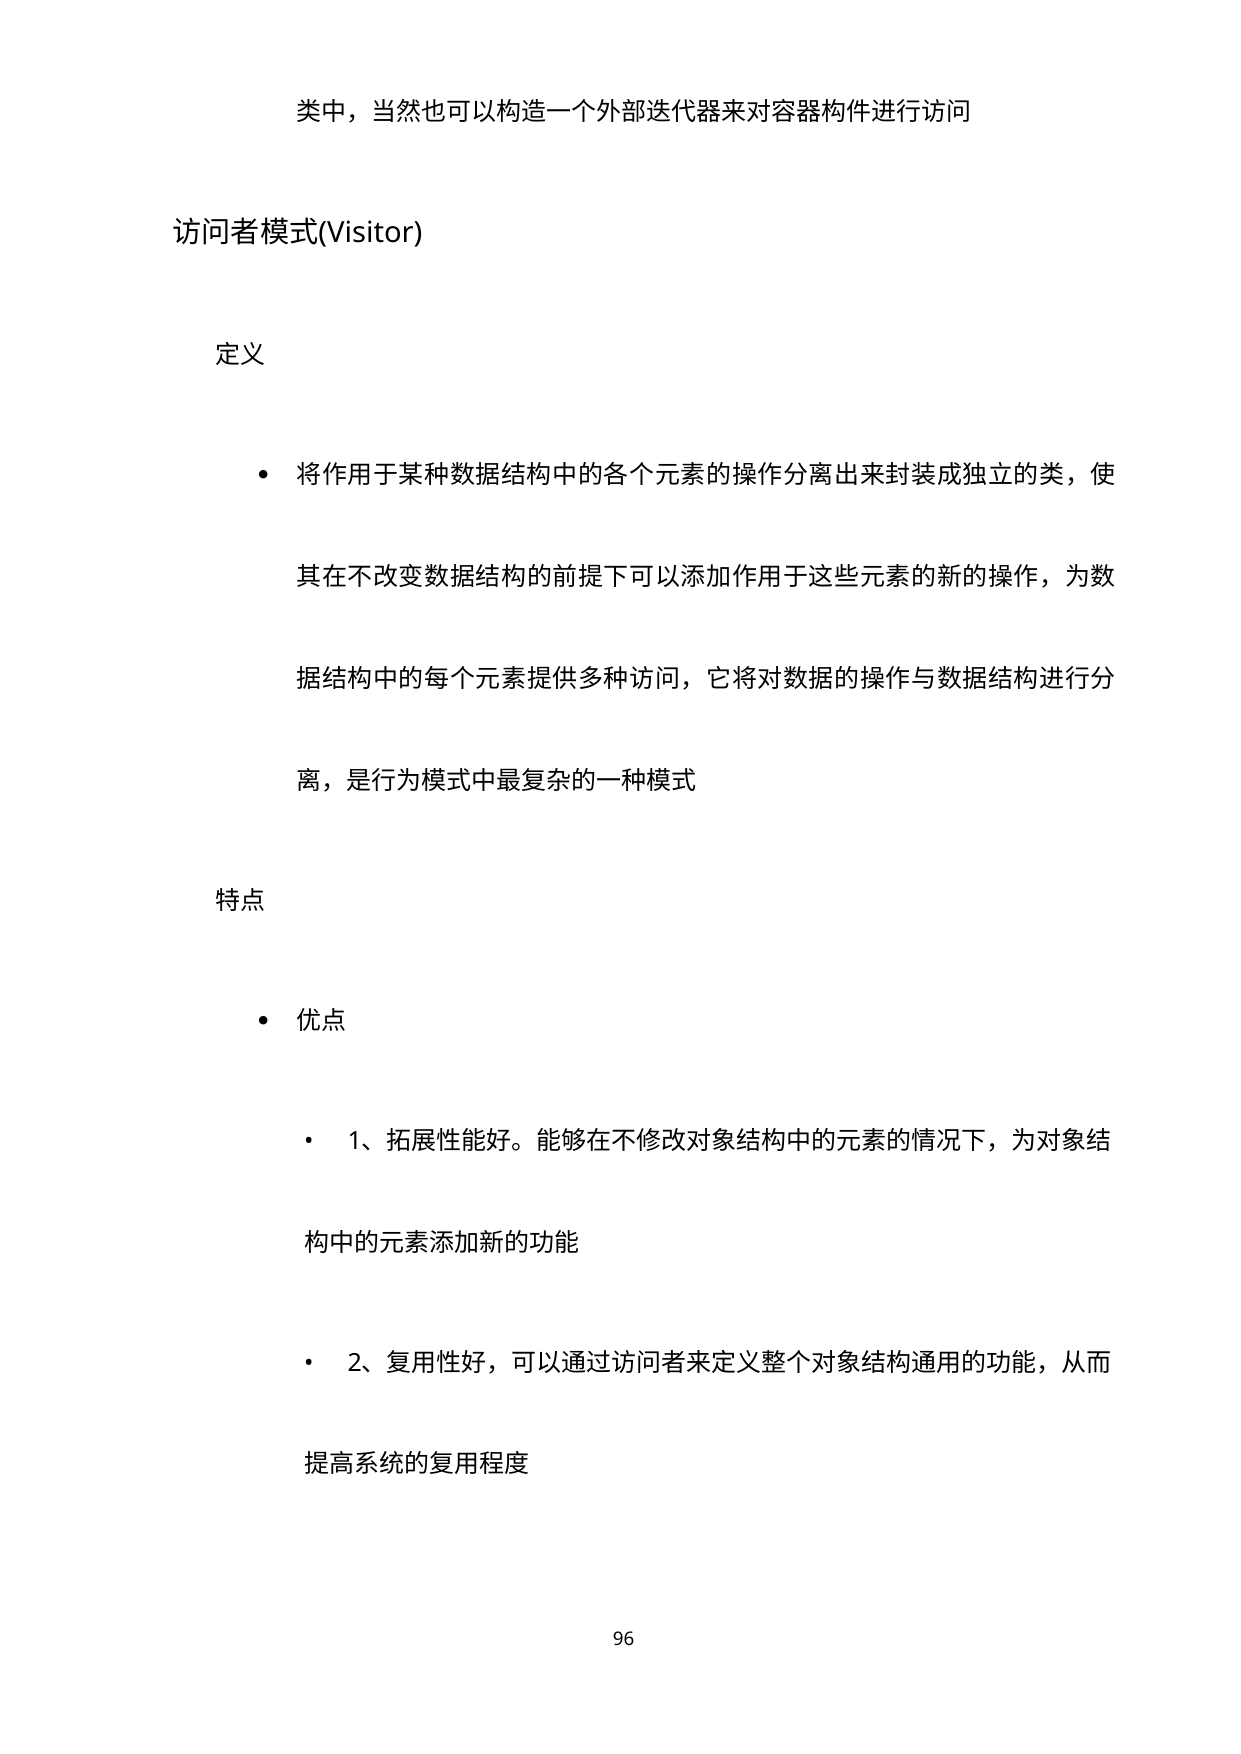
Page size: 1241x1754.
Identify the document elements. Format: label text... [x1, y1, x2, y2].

list 将作用于某种数据结构中的各个元素的操作分离出来封装成独立的类，使其在不改变数据结构的前提下可以添加作用于这些元素的新的操作，为数据结构中的每个元素提供多种访问，它将对数据的操作与数据结构进行分离，是行为模式中最复杂的一种模式 [259, 439, 1118, 812]
text • 2、复用性好，可以通过访问者来定义整个对象结构通用的功能，从而提高系统的复用程度 [304, 1326, 1118, 1496]
subtitle 定义 [215, 319, 1118, 387]
list 优点 [259, 984, 1118, 1052]
subtitle 访问者模式(Visitor) [172, 196, 1118, 264]
text • 1、拓展性能好。能够在不修改对象结构中的元素的情况下，为对象结构中的元素添加新的功能 [304, 1104, 1118, 1274]
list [259, 76, 1118, 144]
subtitle 特点 [215, 864, 1118, 932]
